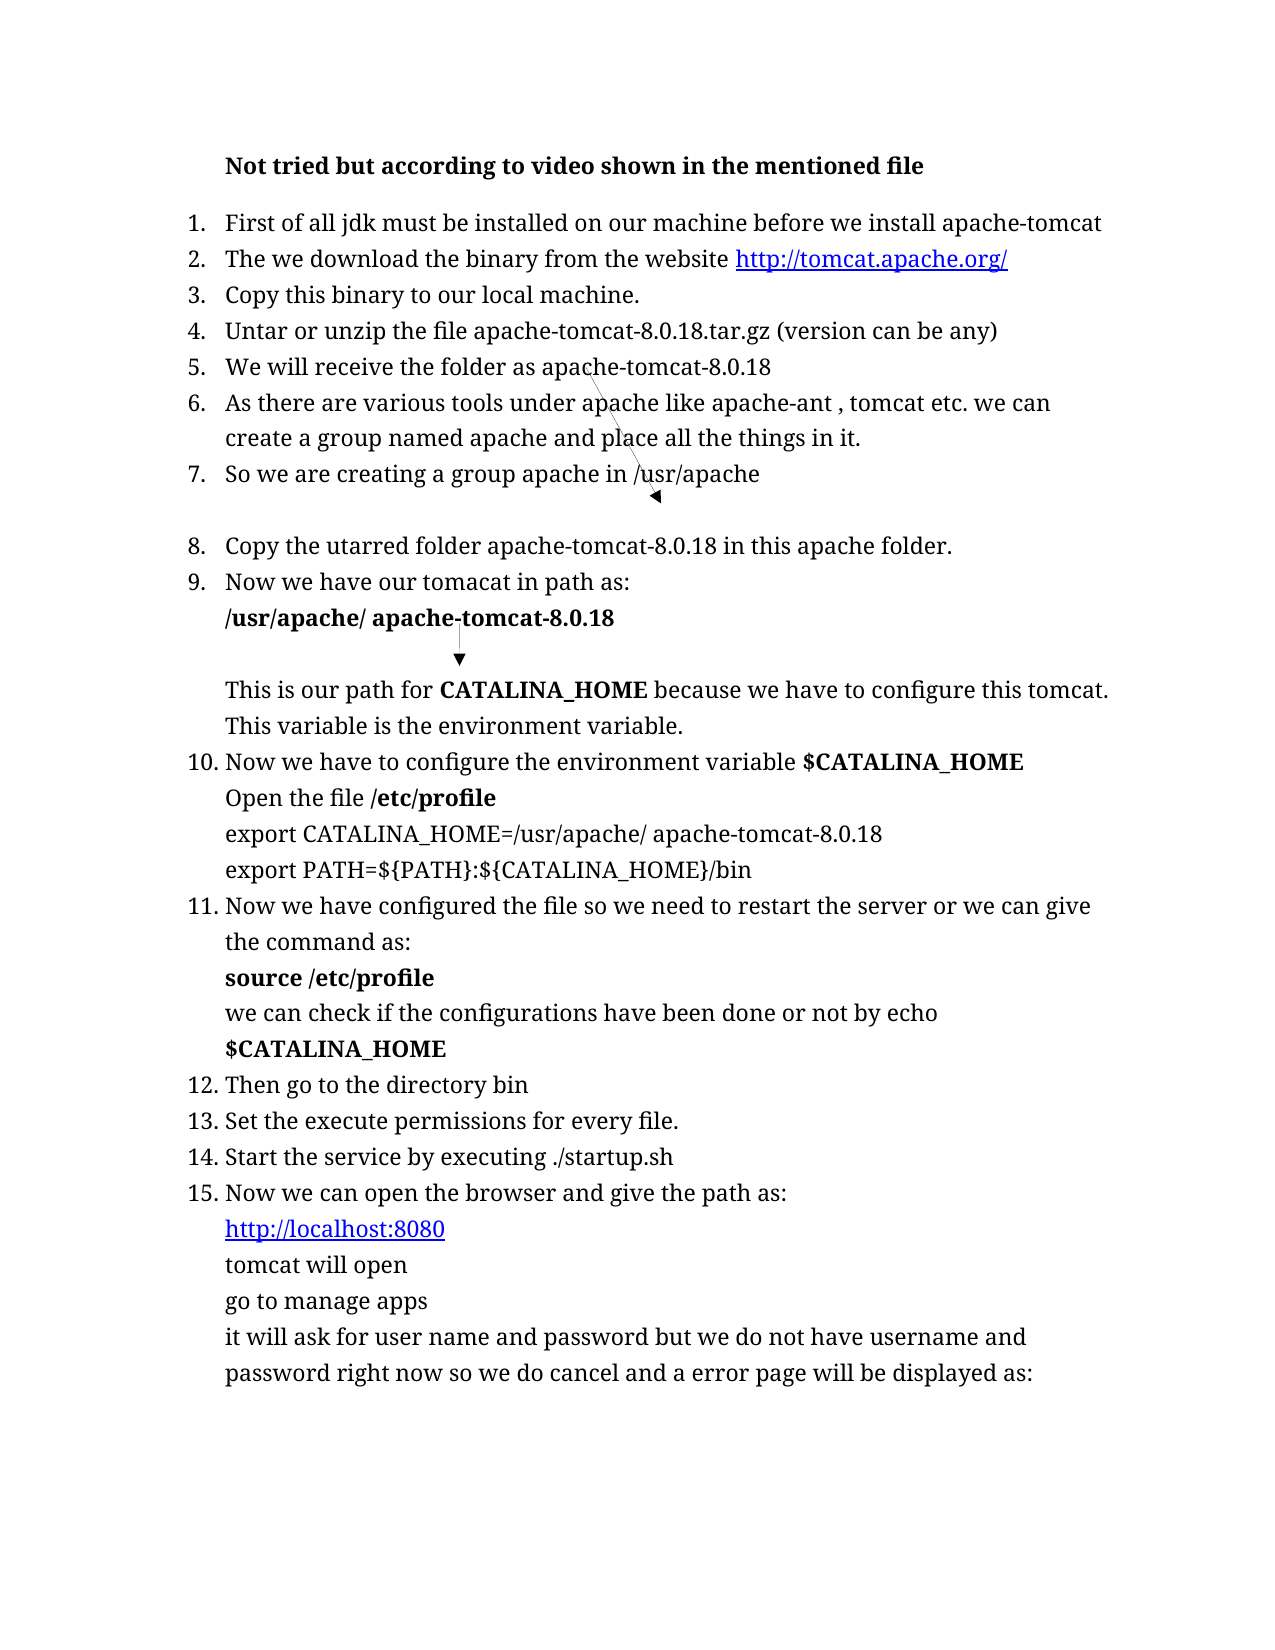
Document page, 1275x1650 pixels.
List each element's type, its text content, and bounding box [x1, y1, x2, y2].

list Copy the utarred folder apache-tomcat-8.0.18 in this apache folder. [187, 530, 1125, 561]
text Not tried but according to video shown in the mentioned file [225, 150, 1125, 181]
list Now we have our tomacat in path as: [187, 566, 1125, 597]
list As there are various tools under apache like apache-ant , tomcat etc. we can create a group named apache and place all the things in it. [187, 386, 633, 454]
list Set the execute permissions for every file. [187, 1105, 1125, 1136]
list Now we have configured the file so we need to restart the server or we can give the command as: [187, 889, 1125, 957]
list source /etc/profile [225, 961, 1125, 993]
list export CATALINA_HOME=/usr/apache/ apache-tomcat-8.0.18 [225, 818, 1125, 849]
list http://localhost:8080 [225, 1213, 1125, 1244]
list Then go to the directory bin [187, 1069, 1125, 1101]
list Now we can open the browser and give the path as: [187, 1177, 1125, 1208]
list tomcat will open [225, 1249, 1125, 1280]
list So we are creating a group apache in /usr/apache [187, 458, 652, 489]
list Open the file /etc/profile [225, 782, 1125, 813]
list First of all jdk must be installed on our machine before we install apache-tomcat [187, 207, 1125, 238]
list it will ask for user name and password but we do not have username and password right now so we do cancel and a error page will be displayed as: [225, 1321, 1125, 1388]
list Copy this binary to our local machine. [187, 279, 1125, 310]
list We will receive the folder as apache-tomcat-8.0.18 [187, 351, 1125, 382]
list The we download the binary from the website http://tomcat.apache.org/ [187, 243, 1125, 274]
list /usr/apache/ apache-tomcat-8.0.18 [225, 602, 1125, 633]
list So we are creating a group apache in /usr/apache [637, 458, 1125, 489]
list export PATH=${PATH}:${CATALINA_HOME}/bin [225, 854, 1125, 885]
list we can check if the configurations have been done or not by echo $CATALINA_HOME [225, 997, 1125, 1064]
list Start the service by executing ./startup.sh [187, 1141, 1125, 1172]
list Untar or unzip the file apache-tomcat-8.0.18.tar.gz (version can be any) [187, 314, 1125, 346]
list This is our path for CATALINA_HOME because we have to configure this tomcat. This variable is the environment variable. [225, 674, 1125, 741]
list go to manage apps [225, 1285, 1125, 1316]
list Now we have to configure the environment variable $CATALINA_HOME [187, 746, 1125, 777]
list As there are various tools under apache like apache-ant , tomcat etc. we can create a group named apache and place all the things in it. [597, 386, 1125, 454]
